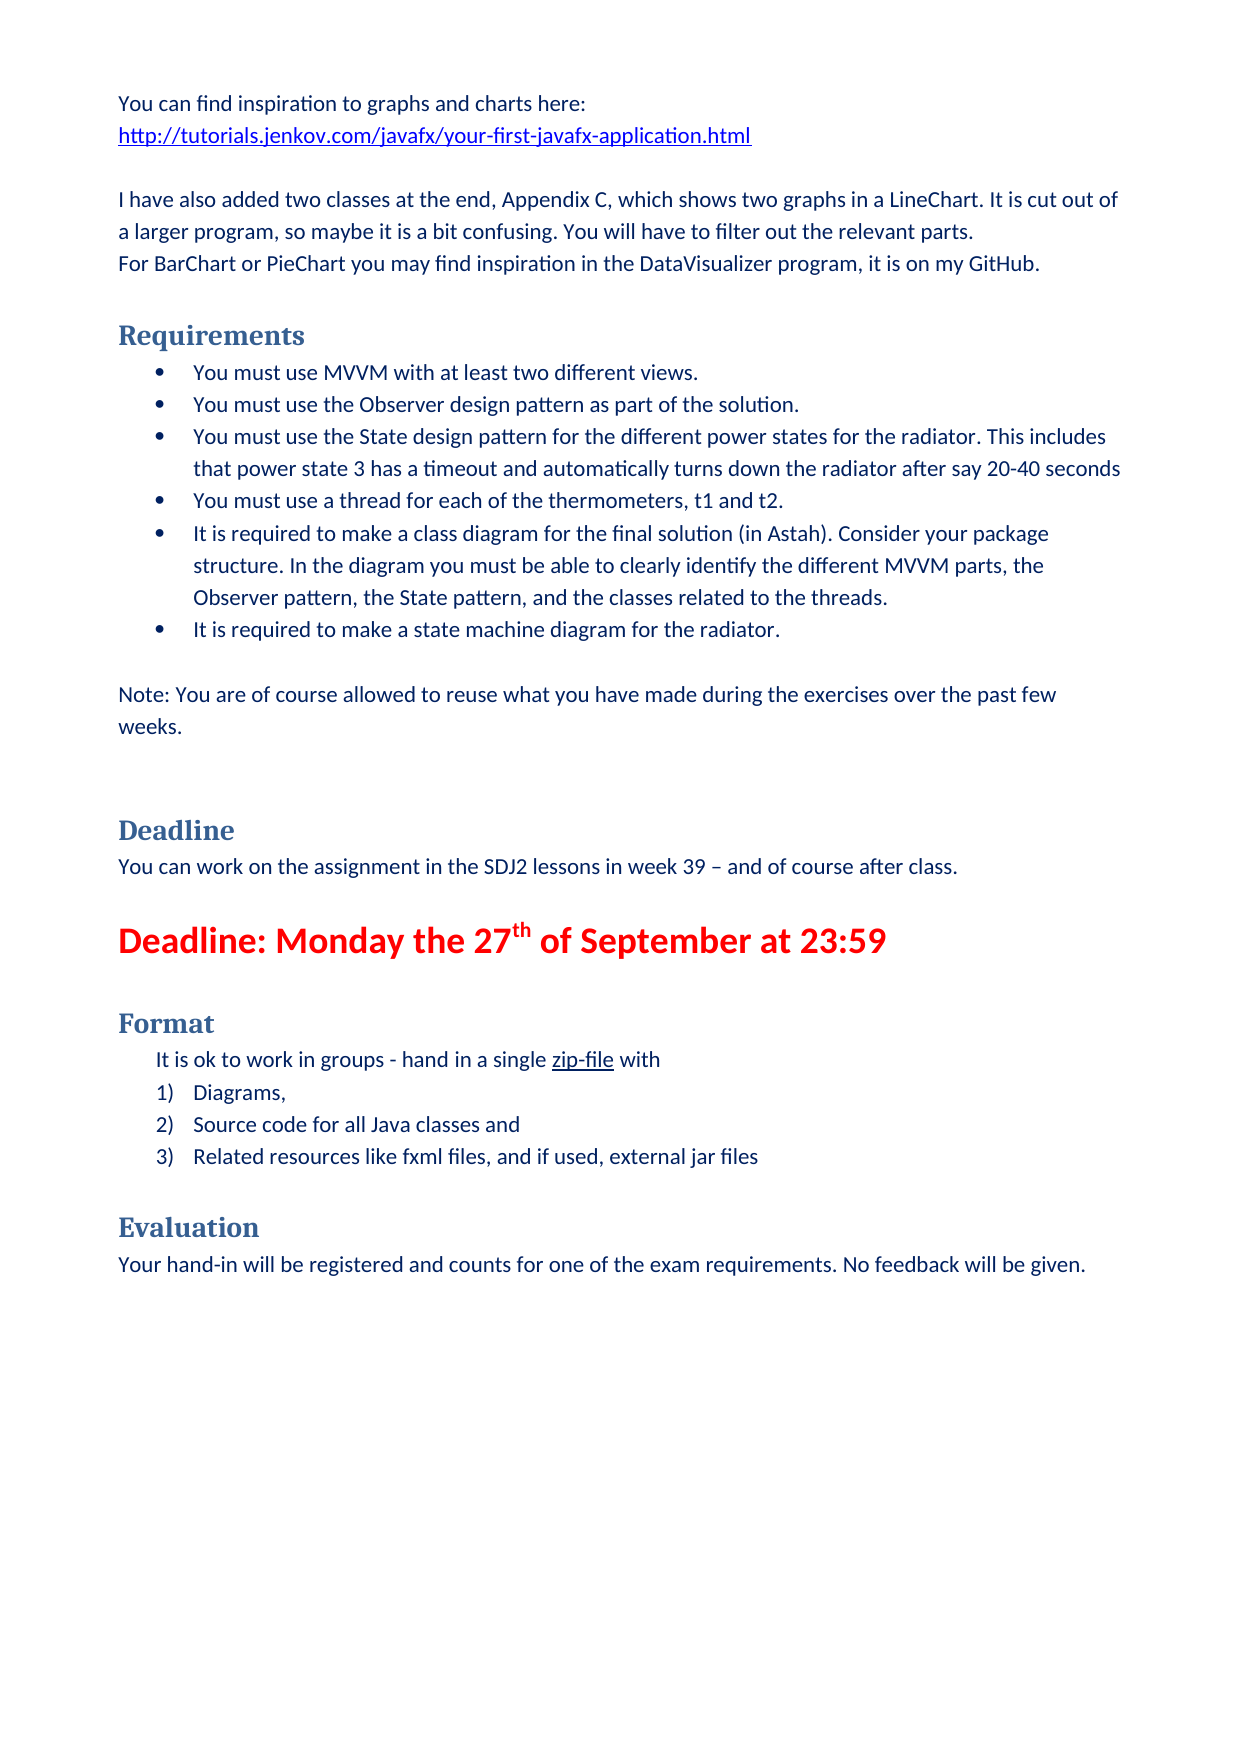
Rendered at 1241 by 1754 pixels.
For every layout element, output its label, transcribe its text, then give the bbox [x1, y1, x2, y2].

list It is required to make a class diagram for the final solution (in Astah). Consider your package structure. In the diagram you must be able to clearly identify the different MVVM parts, the Observer pattern, the State pattern, and the classes related to the threads. [156, 519, 1122, 611]
subtitle Requirements [118, 319, 1122, 353]
text You can work on the assignment in the SDJ2 lessons in week 39 – and of course after class. [118, 852, 1122, 880]
text It is ok to work in groups - hand in a single zip-file with [156, 1045, 1122, 1073]
list Source code for all Java classes and [156, 1110, 1122, 1138]
text I have also added two classes at the end, Appendix C, which shows two graphs in a LineChart. It is cut out of a larger program, so maybe it is a bit confusing. You will have to filter out the relevant parts. [118, 185, 1122, 245]
text For BarChart or PieChart you may find inspiration in the DataVisualizer program, it is on my GitHub. [118, 249, 1122, 278]
list You must use the State design pattern for the different power states for the radiator. This includes that power state 3 has a timeout and automatically turns down the radiator after say 20-40 seconds [156, 422, 1122, 482]
subtitle Evaluation [118, 1212, 1122, 1245]
text Note: You are of course allowed to reuse what you have made during the exercises over the past few weeks. [118, 680, 1122, 740]
text http://tutorials.jenkov.com/javafx/your-first-javafx-application.html [118, 121, 1122, 149]
subtitle Format [118, 1007, 1122, 1040]
subtitle Deadline [118, 814, 1122, 847]
list You must use the Observer design pattern as part of the solution. [156, 390, 1122, 418]
text Your hand-in will be registered and counts for one of the exam requirements. No feedback will be given. [118, 1250, 1122, 1278]
text Deadline: Monday the 27th of September at 23:59 [118, 917, 1122, 962]
text You can find inspiration to graphs and charts here: [118, 89, 1122, 117]
list Diagrams, [156, 1078, 1122, 1106]
list It is required to make a state machine diagram for the radiator. [156, 615, 1122, 643]
list Related resources like fxml files, and if used, external jar files [156, 1142, 1122, 1170]
list You must use a thread for each of the thermometers, t1 and t2. [156, 487, 1122, 514]
list You must use MVVM with at least two different views. [156, 358, 1122, 386]
